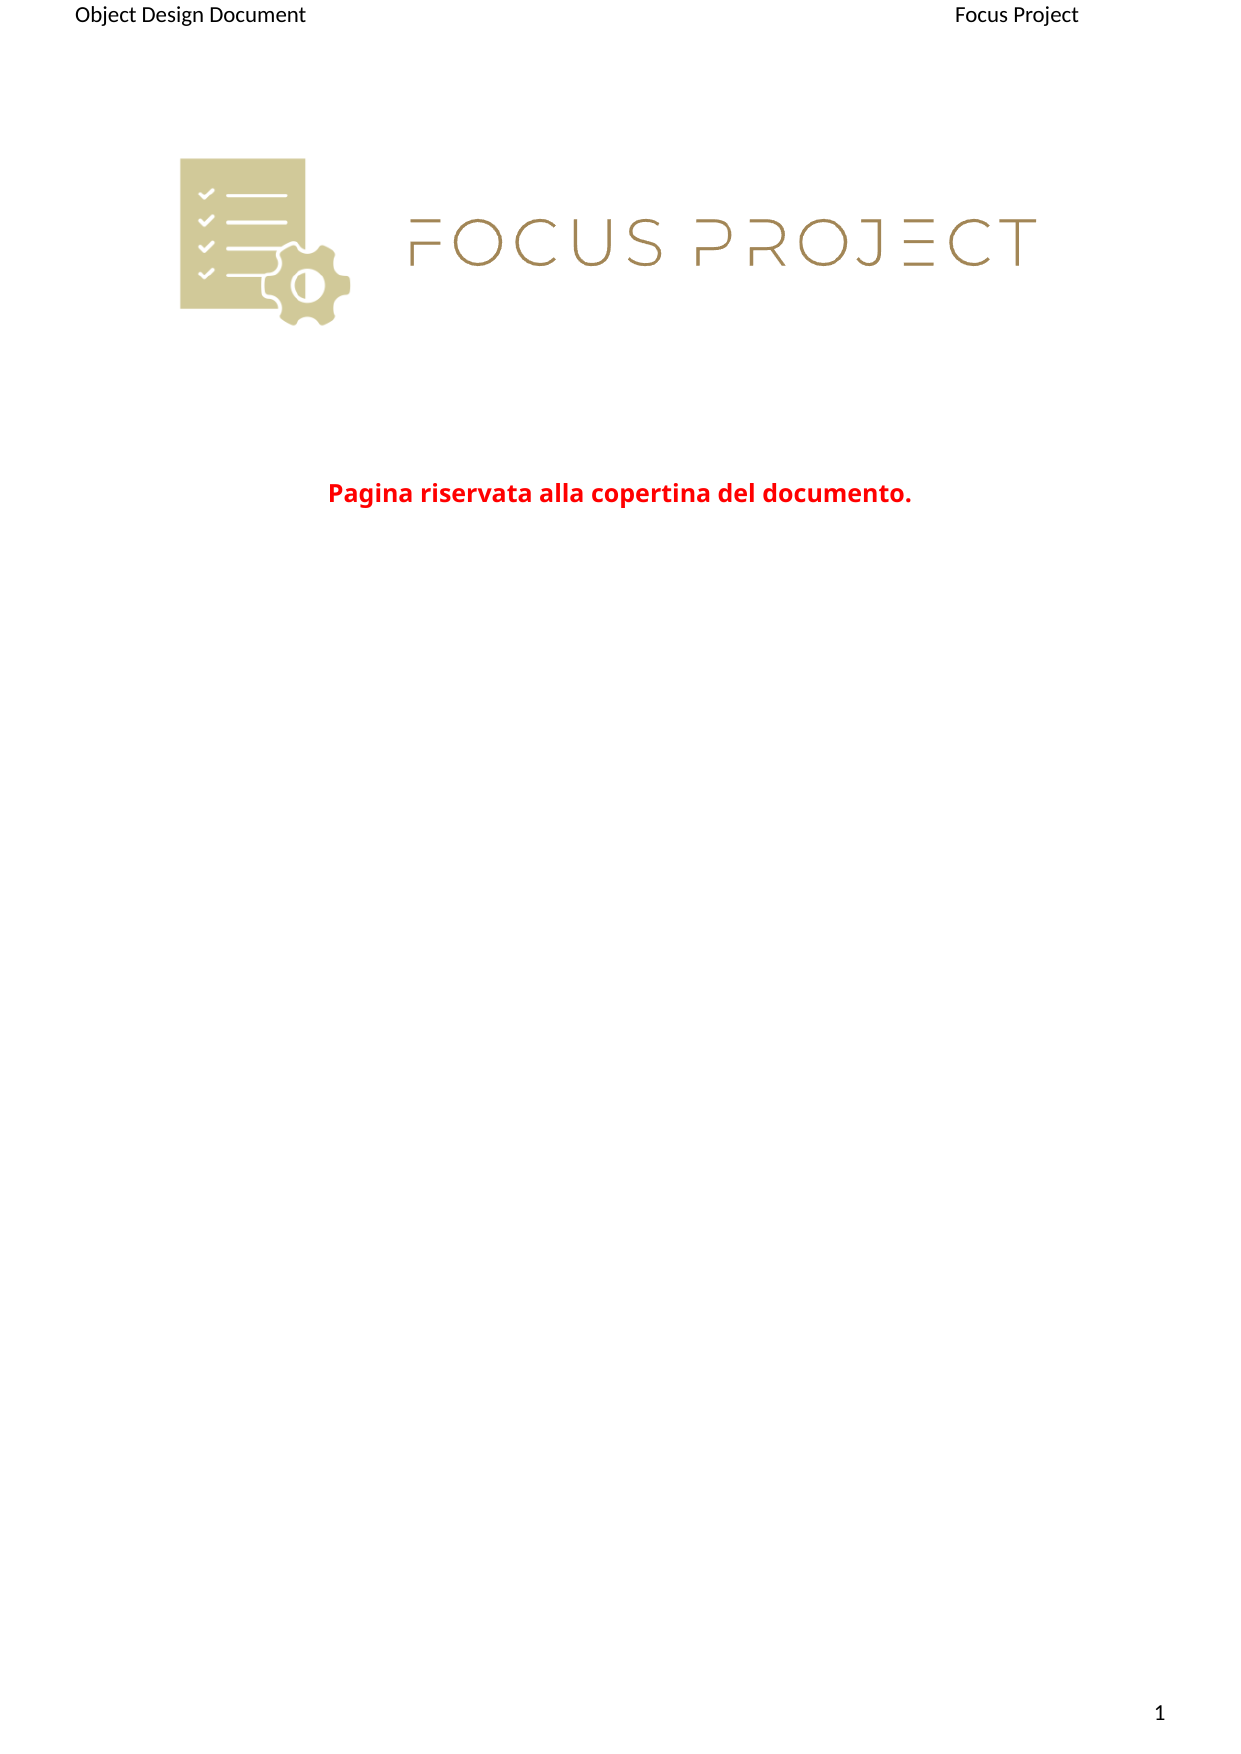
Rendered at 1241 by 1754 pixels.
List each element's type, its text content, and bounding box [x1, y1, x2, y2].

text Pagina riservata alla copertina del documento. [75, 475, 1165, 509]
picture [118, 75, 1122, 437]
